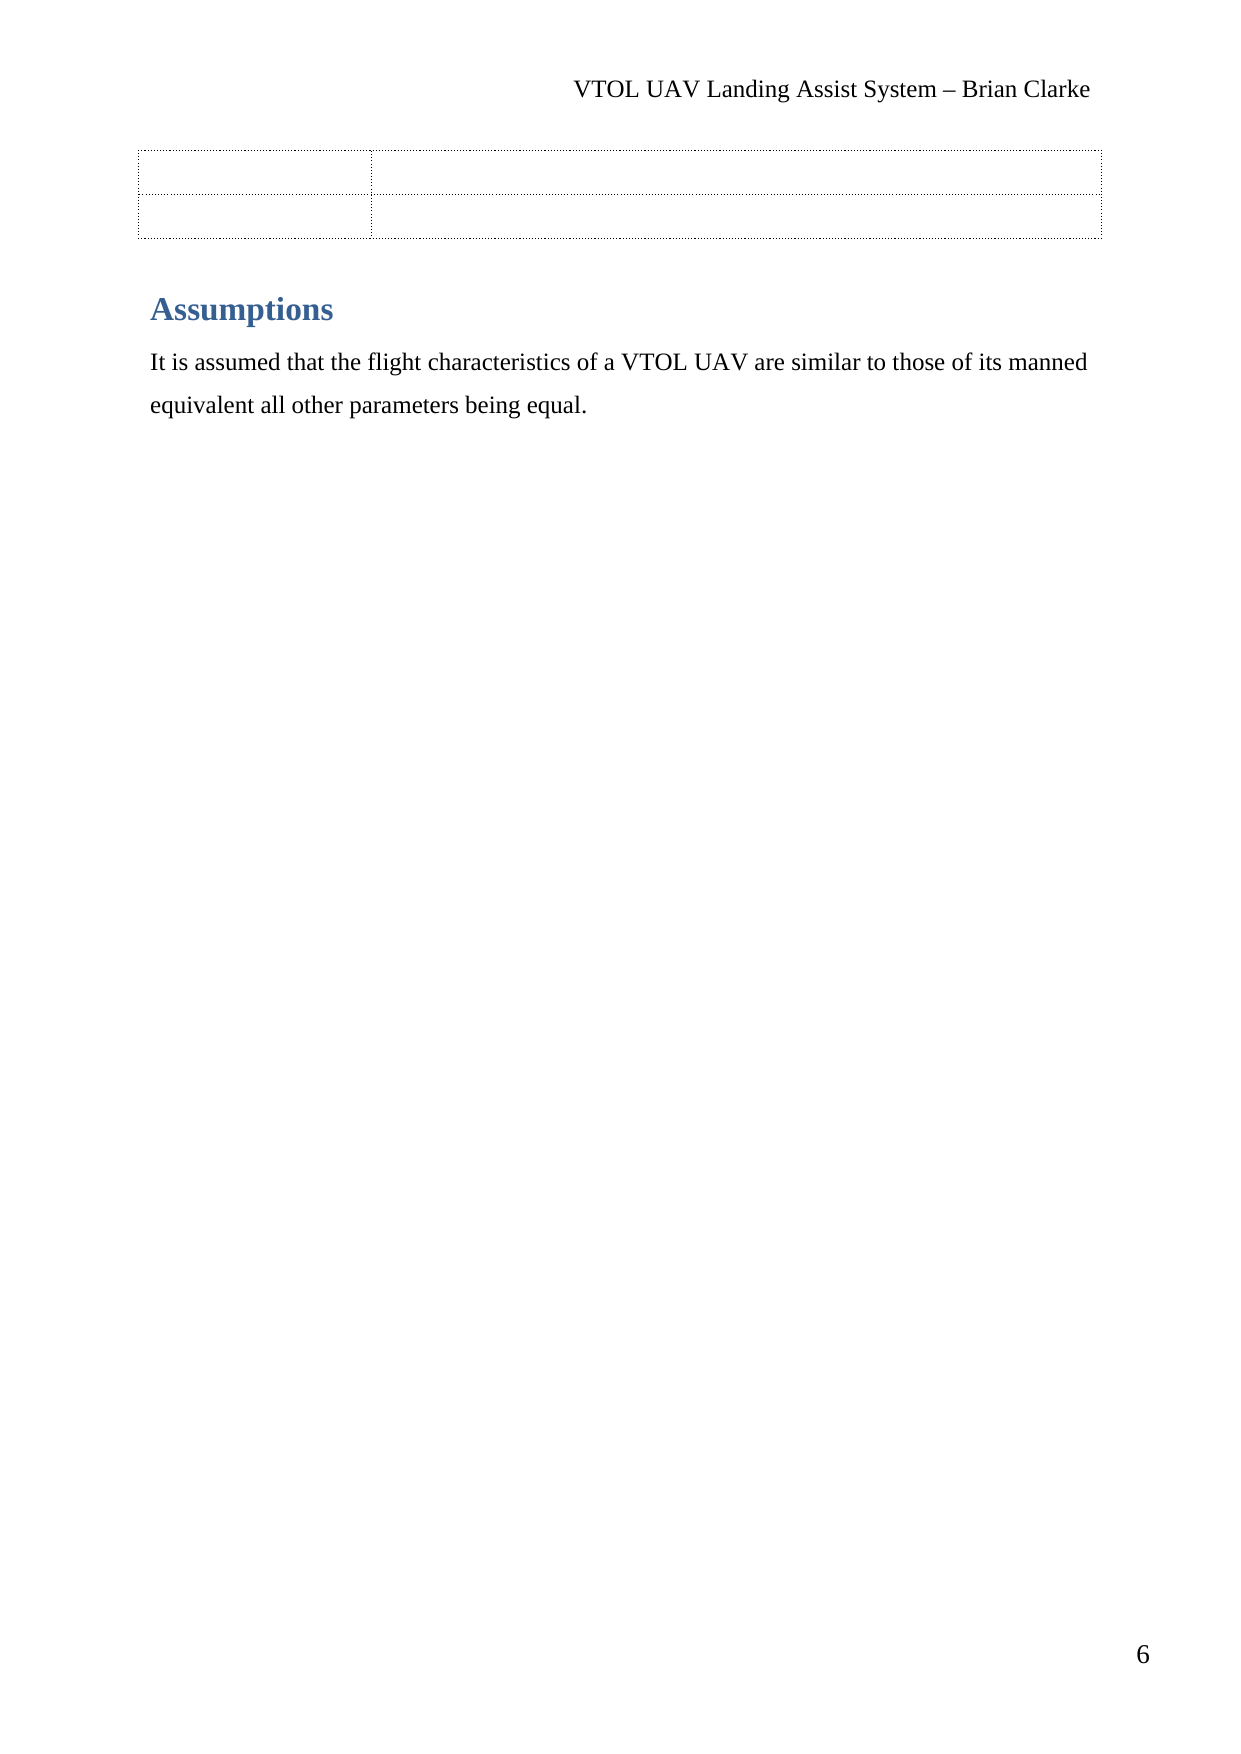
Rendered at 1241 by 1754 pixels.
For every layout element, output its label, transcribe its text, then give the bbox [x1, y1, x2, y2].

text It is assumed that the flight characteristics of a VTOL UAV are similar to those of its manned equivalent all other parameters being equal. [150, 347, 1090, 418]
table_cell [371, 150, 1101, 194]
table_cell [139, 150, 371, 194]
table_cell [139, 194, 371, 238]
subtitle Assumptions [150, 289, 1090, 327]
table_cell [371, 194, 1101, 238]
